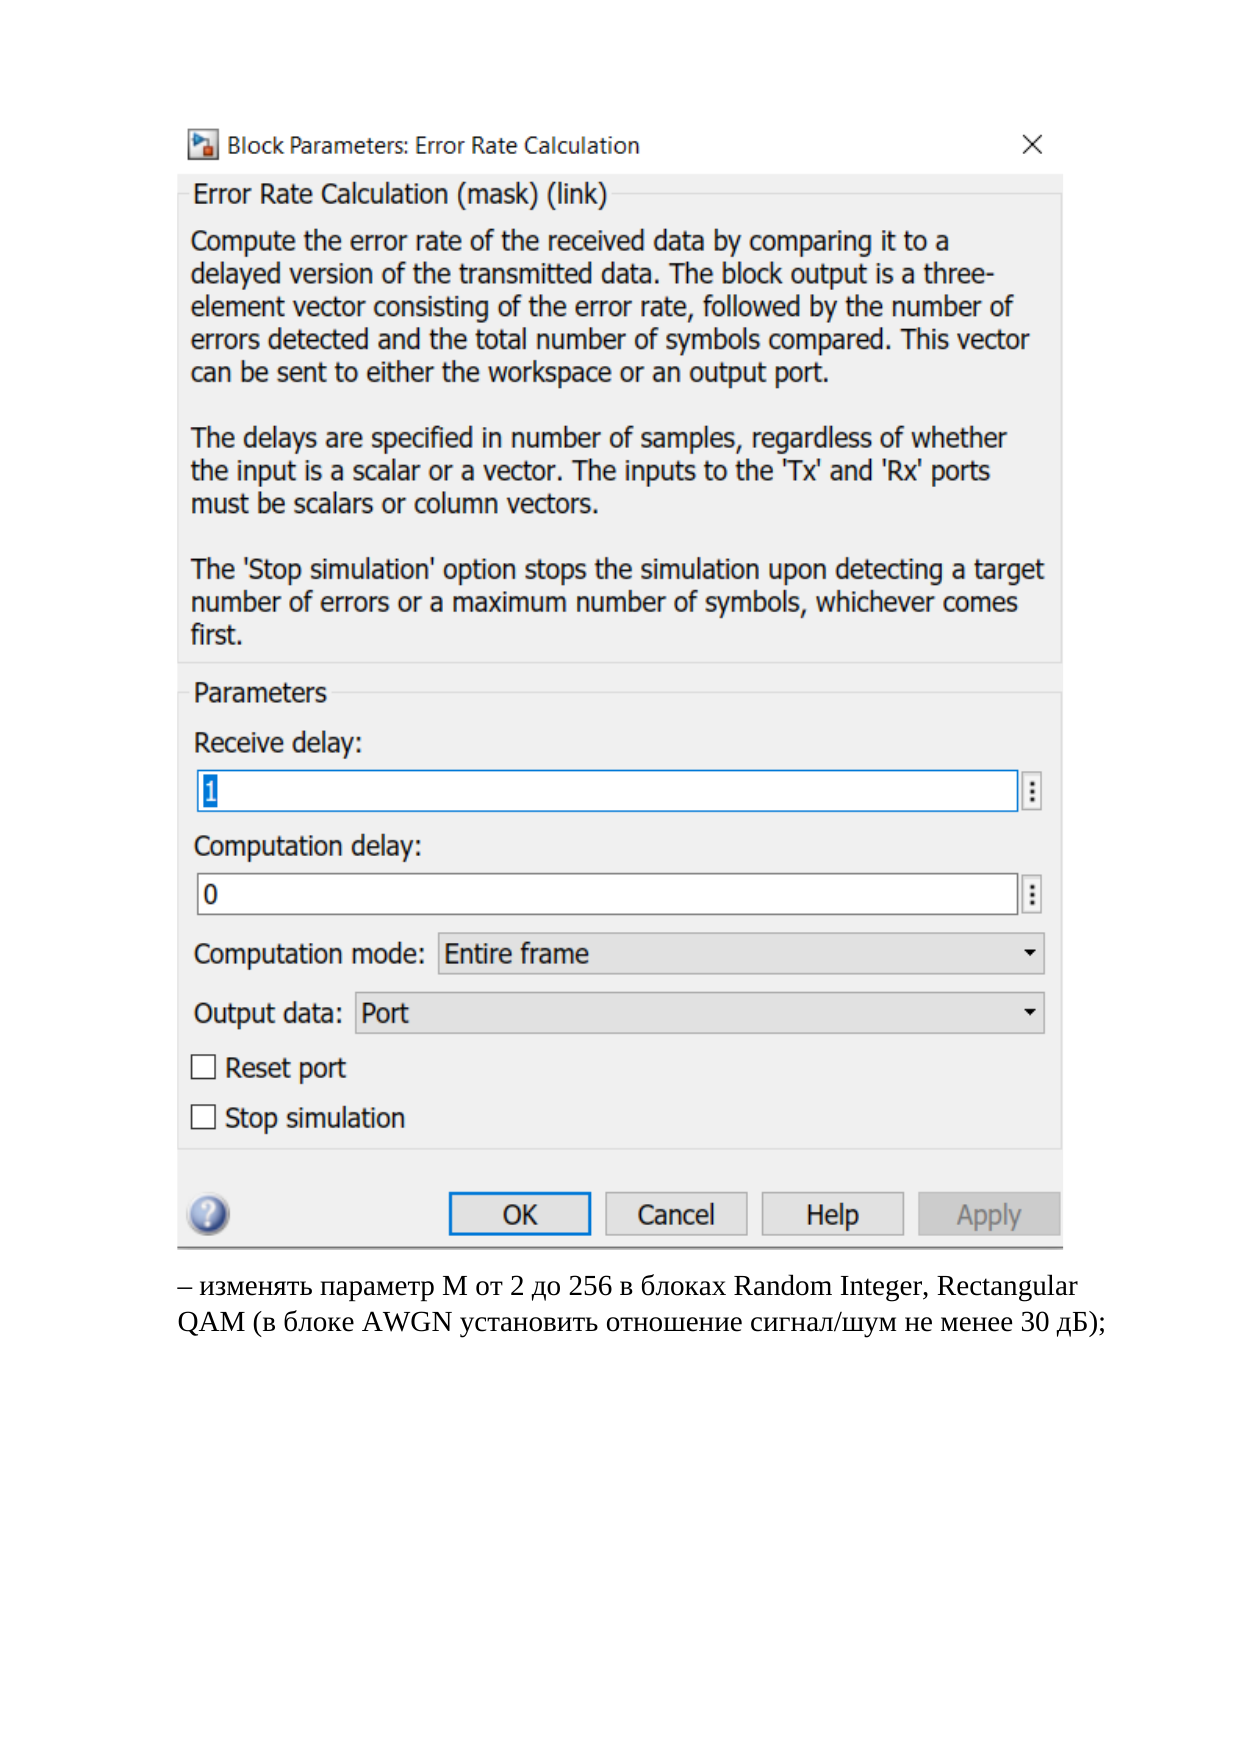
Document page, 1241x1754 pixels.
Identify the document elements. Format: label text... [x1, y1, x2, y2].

text – изменять параметр М от 2 до 256 в блоках Random Integer, Rectangular QAM (в блоке AWGN установить отношение сигнал/шум не менее 30 дБ); [177, 1268, 1152, 1337]
picture [177, 118, 1064, 1250]
